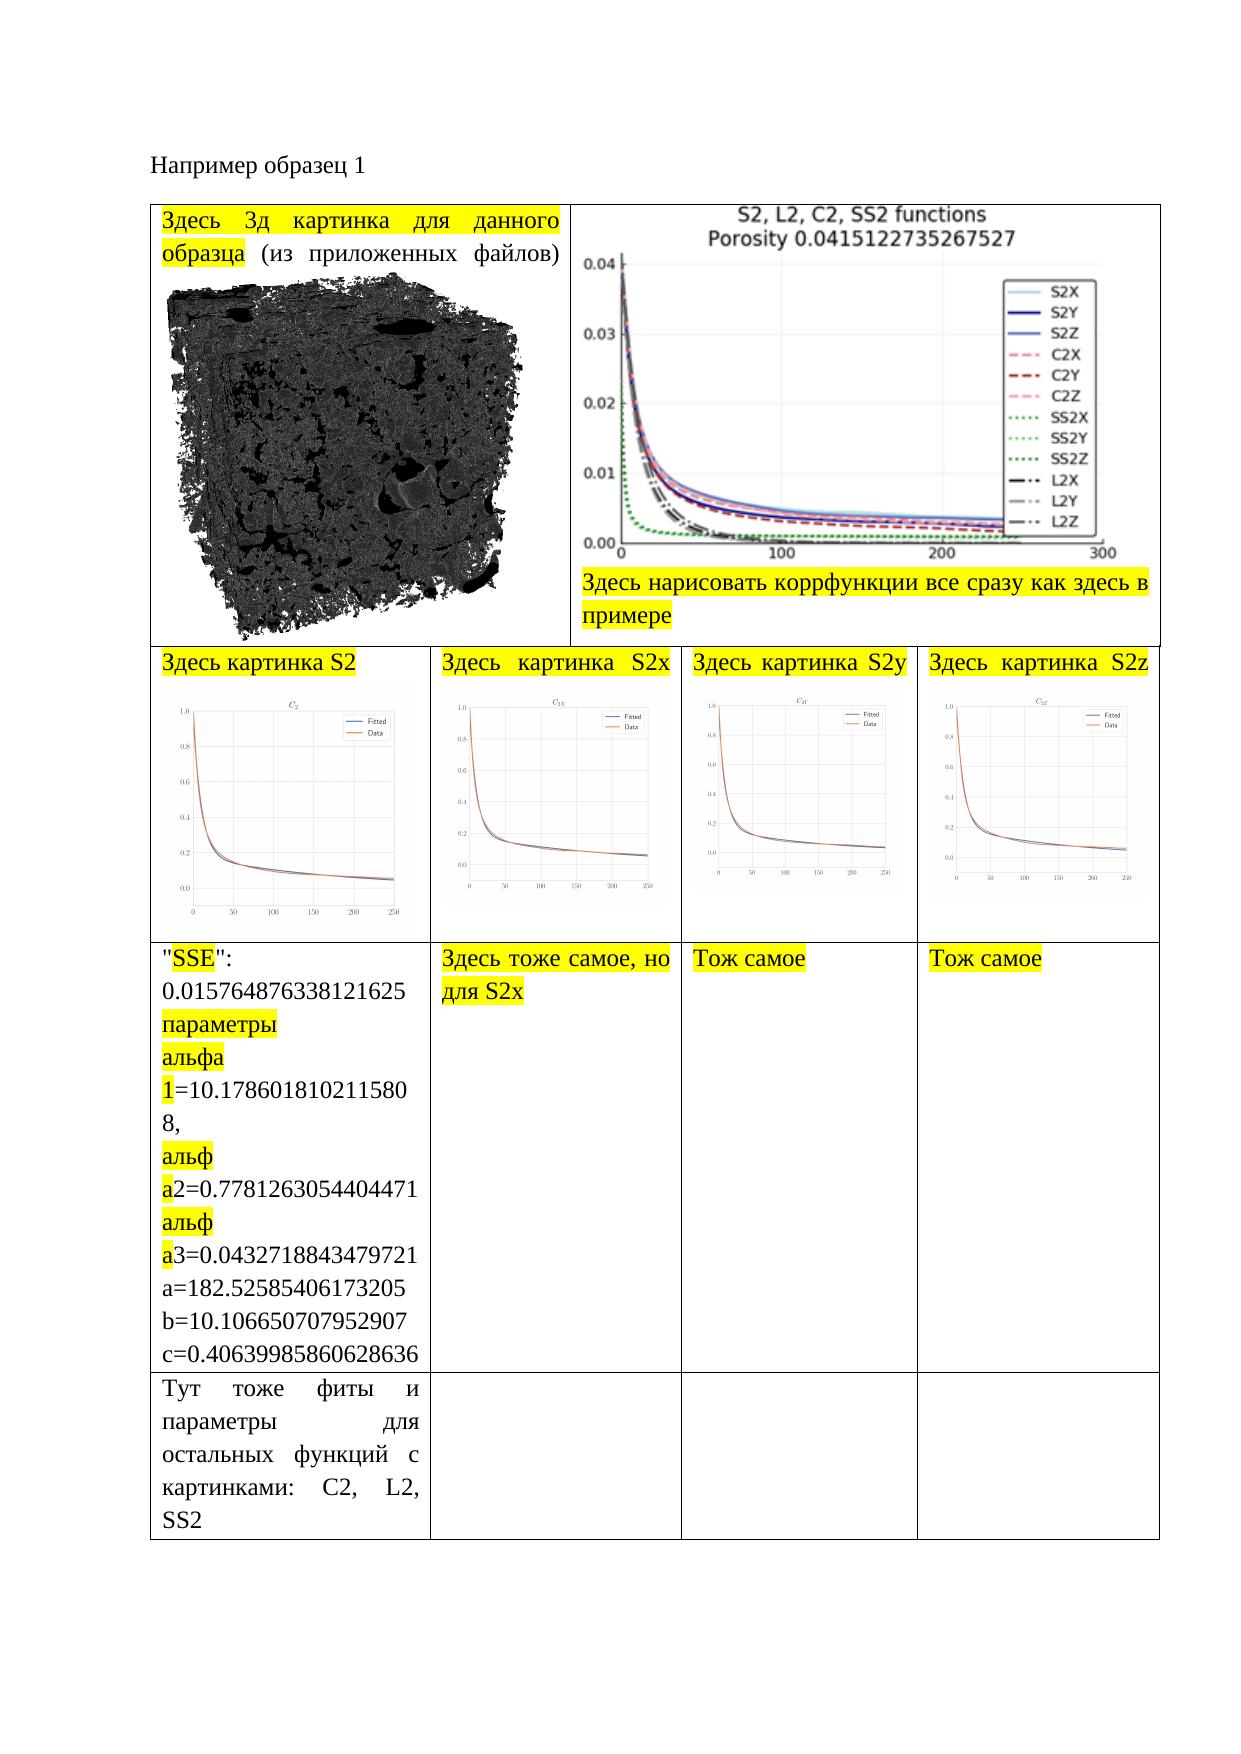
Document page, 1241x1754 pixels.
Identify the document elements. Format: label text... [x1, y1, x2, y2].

picture [582, 205, 1118, 563]
table_cell [918, 1373, 1159, 1538]
table_cell Здесь тоже самое, но для S2x [431, 943, 681, 1372]
picture [692, 680, 907, 894]
table_cell "SSE": 0.015764876338121625 параметры альфа1=10.1786018102115808, альфа2=0.7781263054404471 альфа3=0.0432718843479721 a=182.52585406173205 b=10.106650707952907 c=0.40639985860628636 [151, 943, 430, 1372]
table_cell Здесь картинка S2y [682, 647, 917, 942]
table_header Здесь нарисовать коррфункции все сразу как здесь в примере [571, 205, 1160, 646]
table_cell [682, 1373, 917, 1538]
text Например образец 1 [150, 150, 1090, 179]
table_cell Тож самое [682, 943, 917, 1372]
table_cell Здесь картинка S2z [918, 647, 1159, 942]
table_cell Тут тоже фиты и параметры для остальных функций с картинками: С2, L2, SS2 [151, 1373, 430, 1538]
table_cell [431, 1373, 681, 1538]
picture [929, 680, 1149, 900]
table_header Здесь 3д картинка для данного образца (из приложенных файлов) [151, 205, 570, 646]
table_cell Тож самое [918, 943, 1159, 1372]
picture [161, 271, 525, 642]
table_cell Здесь картинка S2 [151, 647, 430, 942]
table_cell Здесь картинка S2x [431, 647, 681, 942]
picture [161, 680, 420, 938]
picture [441, 680, 671, 909]
